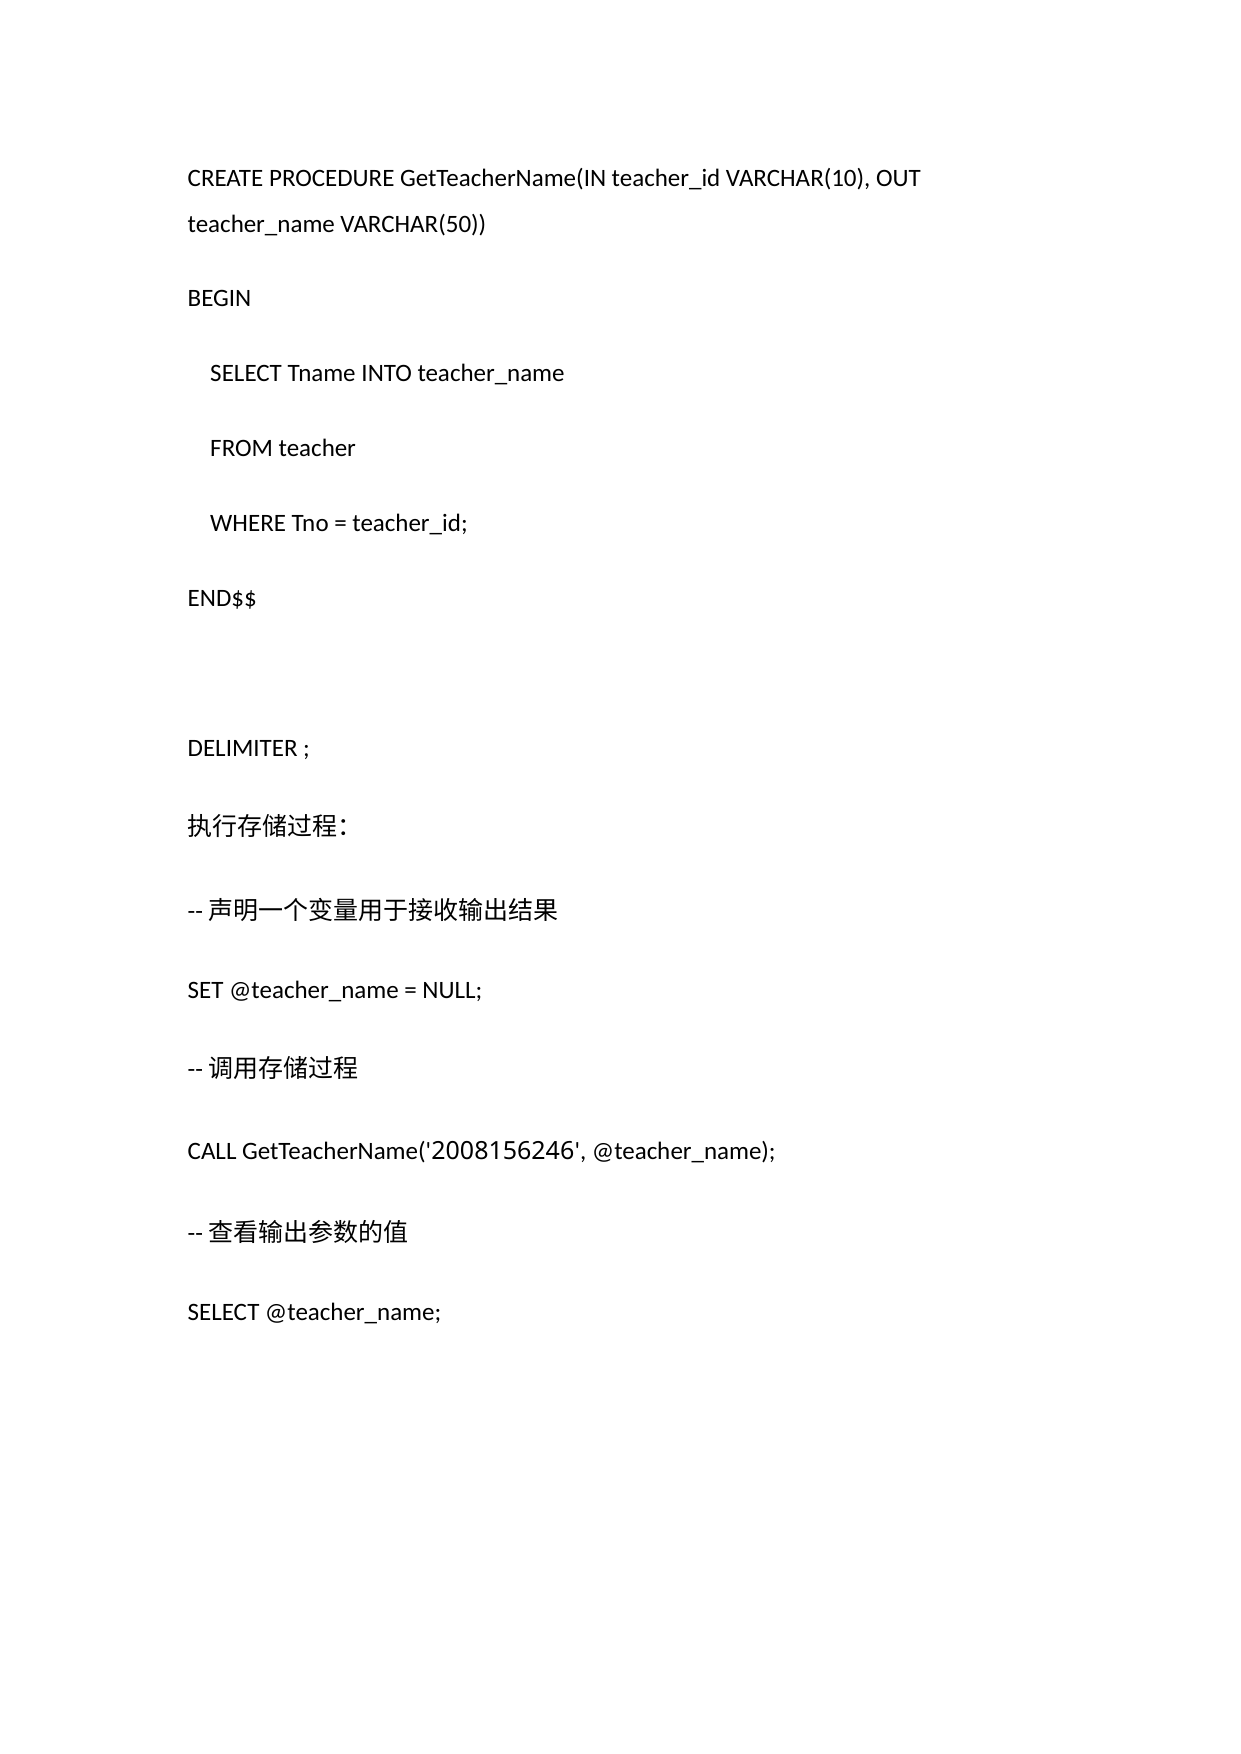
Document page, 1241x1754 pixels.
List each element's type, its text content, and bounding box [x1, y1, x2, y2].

list -- 查看输出参数的值 [187, 1213, 1053, 1249]
list -- 调用存储过程 [187, 1049, 1053, 1085]
list BEGIN [187, 283, 1053, 313]
list WHERE Tno = teacher_id; [187, 507, 1053, 538]
list SELECT @teacher_name; [187, 1296, 1053, 1327]
list FROM teacher [187, 432, 1053, 463]
list SET @teacher_name = NULL; [187, 974, 1053, 1004]
list 执行存储过程： [187, 807, 1053, 843]
list CALL GetTeacherName('2008156246', @teacher_name); [187, 1132, 1053, 1166]
list SELECT Tname INTO teacher_name [187, 357, 1053, 388]
list -- 声明一个变量用于接收输出结果 [187, 890, 1053, 927]
list CREATE PROCEDURE GetTeacherName(IN teacher_id VARCHAR(10), OUT teacher_name VARCHAR(50)) [187, 162, 1053, 238]
list END$$ [187, 582, 1053, 613]
list DELIMITER ; [187, 732, 1053, 762]
